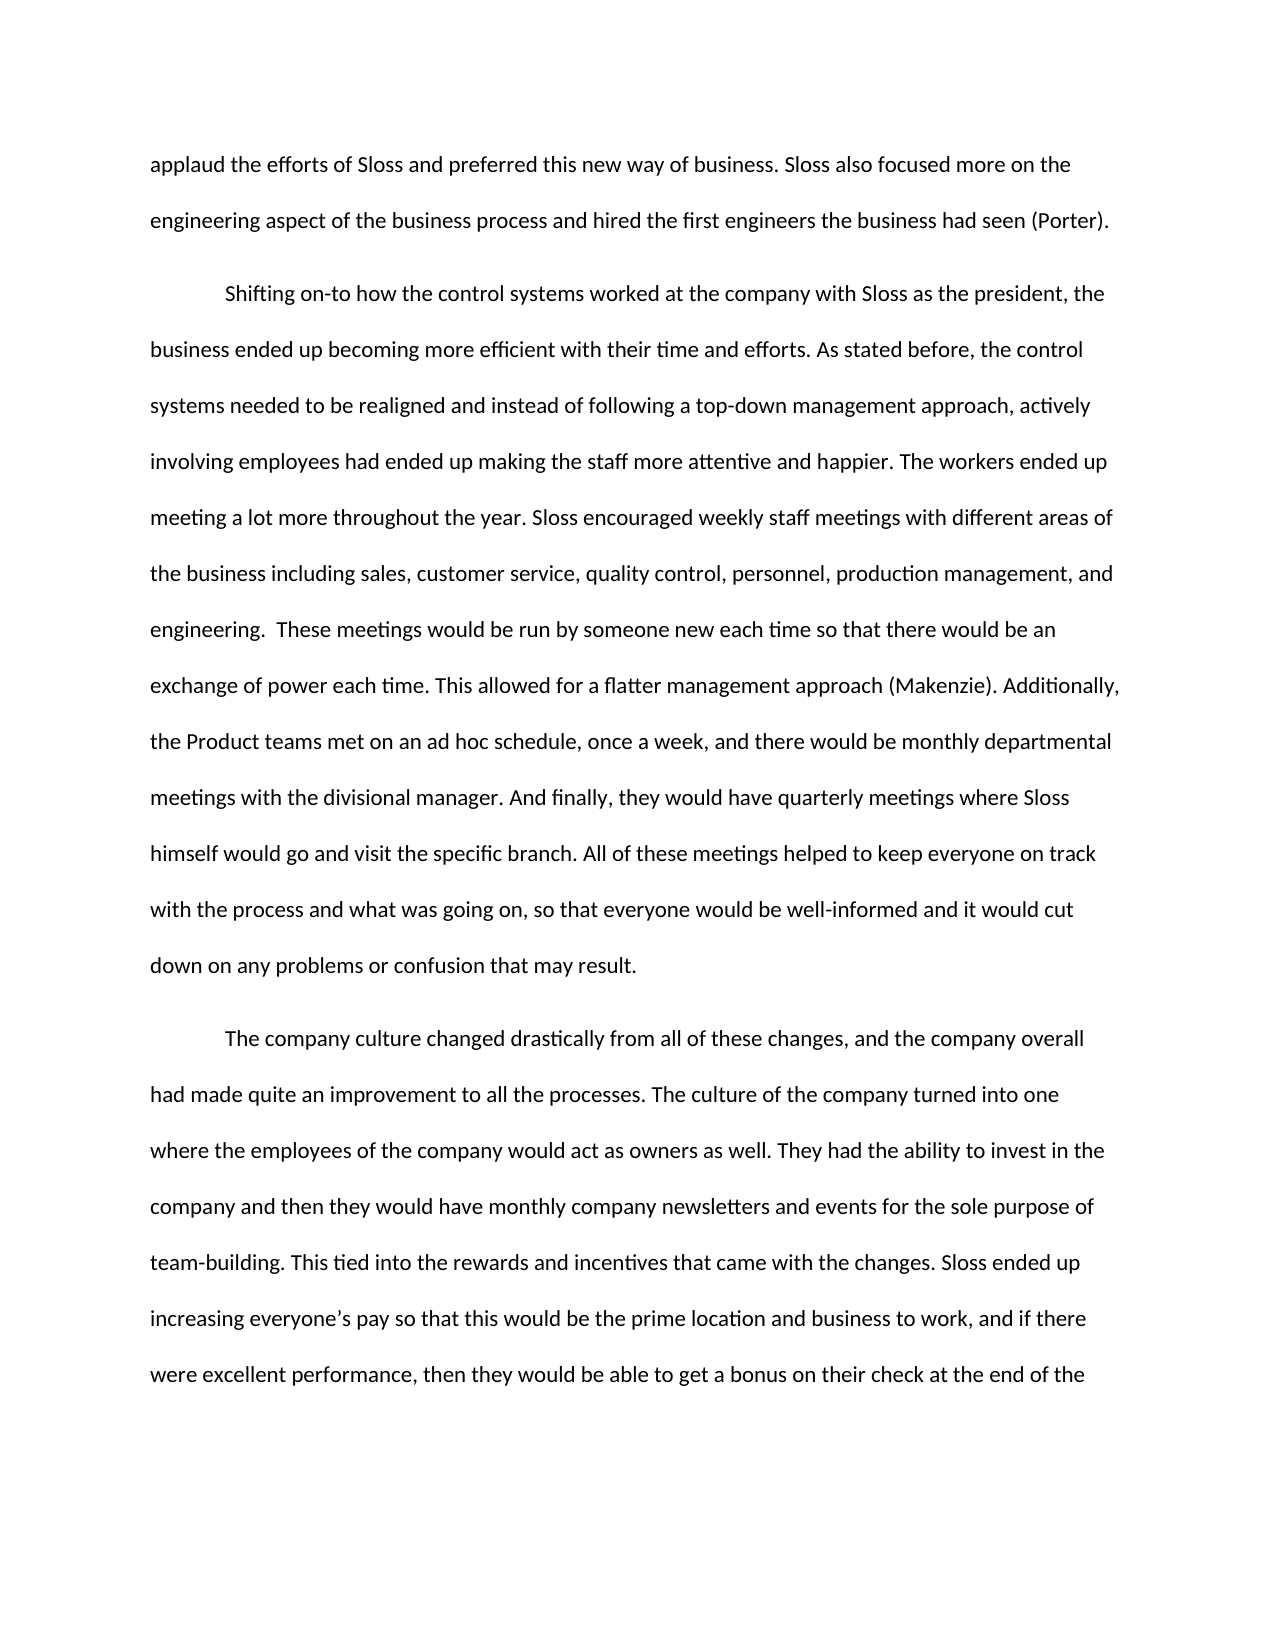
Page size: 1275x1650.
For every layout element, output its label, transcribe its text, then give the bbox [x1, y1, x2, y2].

text Shifting on-to how the control systems worked at the company with Sloss as the president, the business ended up becoming more efficient with their time and efforts. As stated before, the control systems needed to be realigned and instead of following a top-down management approach, actively involving employees had ended up making the staff more attentive and happier. The workers ended up meeting a lot more throughout the year. Sloss encouraged weekly staff meetings with different areas of the business including sales, customer service, quality control, personnel, production management, and engineering. These meetings would be run by someone new each time so that there would be an exchange of power each time. This allowed for a flatter management approach (Makenzie). Additionally, the Product teams met on an ad hoc schedule, once a week, and there would be monthly departmental meetings with the divisional manager. And finally, they would have quarterly meetings where Sloss himself would go and visit the specific branch. All of these meetings helped to keep everyone on track with the process and what was going on, so that everyone would be well-informed and it would cut down on any problems or confusion that may result. [150, 279, 1125, 979]
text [150, 150, 1125, 234]
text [150, 1024, 1125, 1388]
